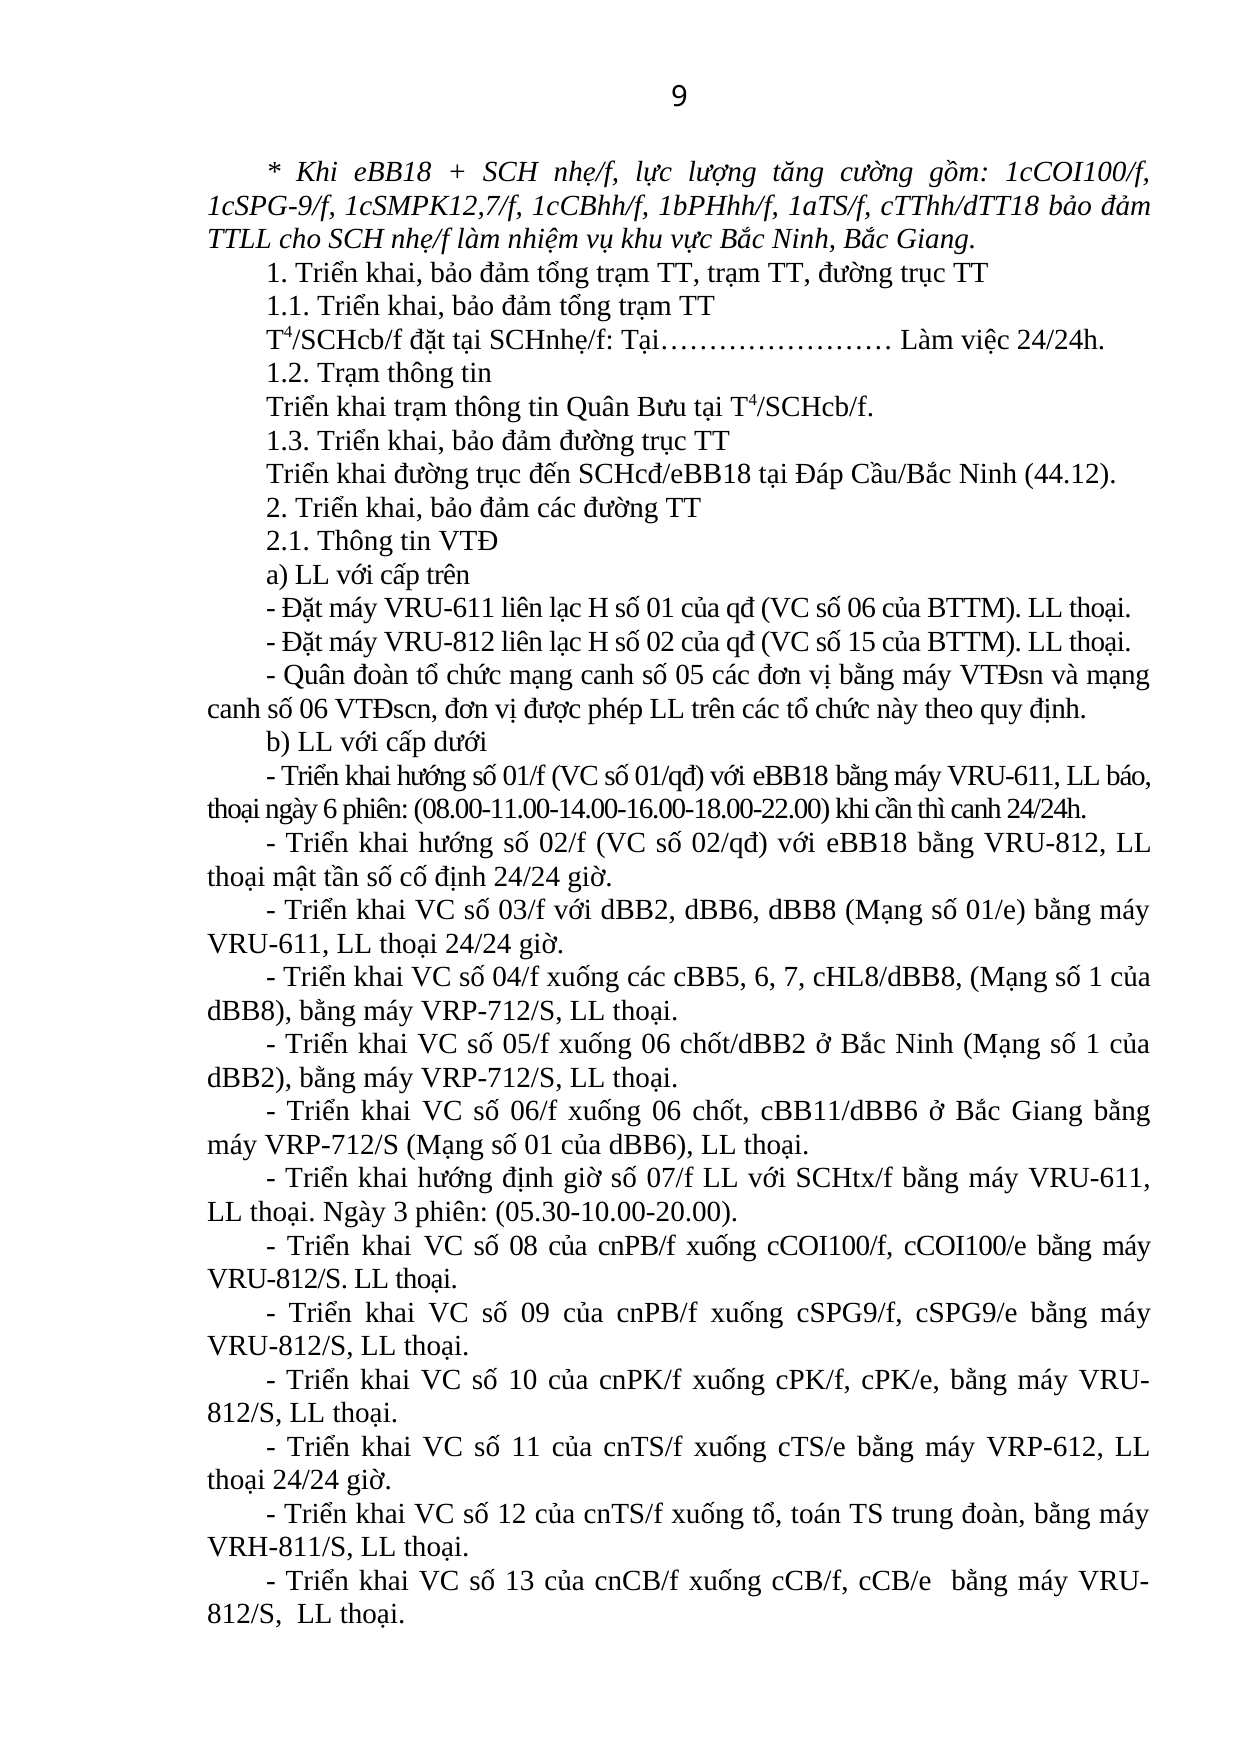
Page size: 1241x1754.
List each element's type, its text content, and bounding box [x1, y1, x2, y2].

text - Triển khai VC số 08 của cnPB/f xuống cCOI100/f, cCOI100/e bằng máy VRU-812/S. LL thoại. [207, 1228, 1152, 1295]
text a) LL với cấp trên [207, 557, 1152, 590]
text - Triển khai hướng định giờ số 07/f LL với SCHtx/f bằng máy VRU-611, LL thoại. Ngày 3 phiên: (05.30-10.00-20.00). [207, 1161, 1152, 1228]
text - Triển khai hướng số 01/f (VC số 01/qđ) với eBB18 bằng máy VRU-611, LL báo, thoại ngày 6 phiên: (08.00-11.00-14.00-16.00-18.00-22.00) khi cần thì canh 24/24h. [207, 758, 1152, 825]
text - Triển khai VC số 09 của cnPB/f xuống cSPG9/f, cSPG9/e bằng máy VRU-812/S, LL thoại. [207, 1295, 1152, 1362]
text - Triển khai VC số 06/f xuống 06 chốt, cBB11/dBB6 ở Bắc Giang bằng máy VRP-712/S (Mạng số 01 của dBB6), LL thoại. [207, 1093, 1152, 1161]
text - Triển khai VC số 04/f xuống các cBB5, 6, 7, cHL8/dBB8, (Mạng số 1 của dBB8), bằng máy VRP-712/S, LL thoại. [207, 959, 1152, 1026]
text - Triển khai VC số 11 của cnTS/f xuống cTS/e bằng máy VRP-612, LL thoại 24/24 giờ. [207, 1429, 1152, 1496]
text - Đặt máy VRU-812 liên lạc H số 02 của qđ (VC số 15 của BTTM). LL thoại. [207, 624, 1152, 657]
text - Triển khai VC số 10 của cnPK/f xuống cPK/f, cPK/e, bằng máy VRU-812/S, LL thoại. [207, 1362, 1152, 1429]
text Triển khai trạm thông tin Quân Bưu tại T4/SCHcb/f. [207, 389, 1152, 423]
text - Triển khai VC số 05/f xuống 06 chốt/dBB2 ở Bắc Ninh (Mạng số 1 của dBB2), bằng máy VRP-712/S, LL thoại. [207, 1026, 1152, 1093]
text - Triển khai VC số 13 của cnCB/f xuống cCB/f, cCB/e bằng máy VRU-812/S, LL thoại. [207, 1563, 1152, 1630]
text 2.1. Thông tin VTĐ [207, 523, 1152, 557]
text 1. Triển khai, bảo đảm tổng trạm TT, trạm TT, đường trục TT [207, 255, 1152, 288]
text 1.3. Triển khai, bảo đảm đường trục TT [207, 423, 1152, 456]
text 1.2. Trạm thông tin [207, 356, 1152, 389]
text - Triển khai VC số 03/f với dBB2, dBB6, dBB8 (Mạng số 01/e) bằng máy VRU-611, LL thoại 24/24 giờ. [207, 892, 1152, 959]
text - Đặt máy VRU-611 liên lạc H số 01 của qđ (VC số 06 của BTTM). LL thoại. [207, 590, 1152, 624]
text Triển khai đường trục đến SCHcđ/eBB18 tại Đáp Cầu/Bắc Ninh (44.12). [207, 456, 1152, 490]
text - Quân đoàn tổ chức mạng canh số 05 các đơn vị bằng máy VTĐsn và mạng canh số 06 VTĐscn, đơn vị được phép LL trên các tổ chức này theo quy định. [207, 657, 1152, 724]
text - Triển khai VC số 12 của cnTS/f xuống tổ, toán TS trung đoàn, bằng máy VRH-811/S, LL thoại. [207, 1496, 1152, 1563]
text * Khi eBB18 + SCH nhẹ/f, lực lượng tăng cường gồm: 1cCOI100/f, 1cSPG-9/f, 1cSMPK12,7/f, 1cCBhh/f, 1bPHhh/f, 1aTS/f, cTThh/dTT18 bảo đảm TTLL cho SCH nhẹ/f làm nhiệm vụ khu vực Bắc Ninh, Bắc Giang. [207, 154, 1152, 255]
text b) LL với cấp dưới [207, 724, 1152, 758]
text 2. Triển khai, bảo đảm các đường TT [207, 490, 1152, 523]
text 1.1. Triển khai, bảo đảm tổng trạm TT [207, 288, 1152, 322]
text T4/SCHcb/f đặt tại SCHnhẹ/f: Tại…………………… Làm việc 24/24h. [207, 322, 1152, 356]
text - Triển khai hướng số 02/f (VC số 02/qđ) với eBB18 bằng VRU-812, LL thoại mật tần số cố định 24/24 giờ. [207, 825, 1152, 892]
